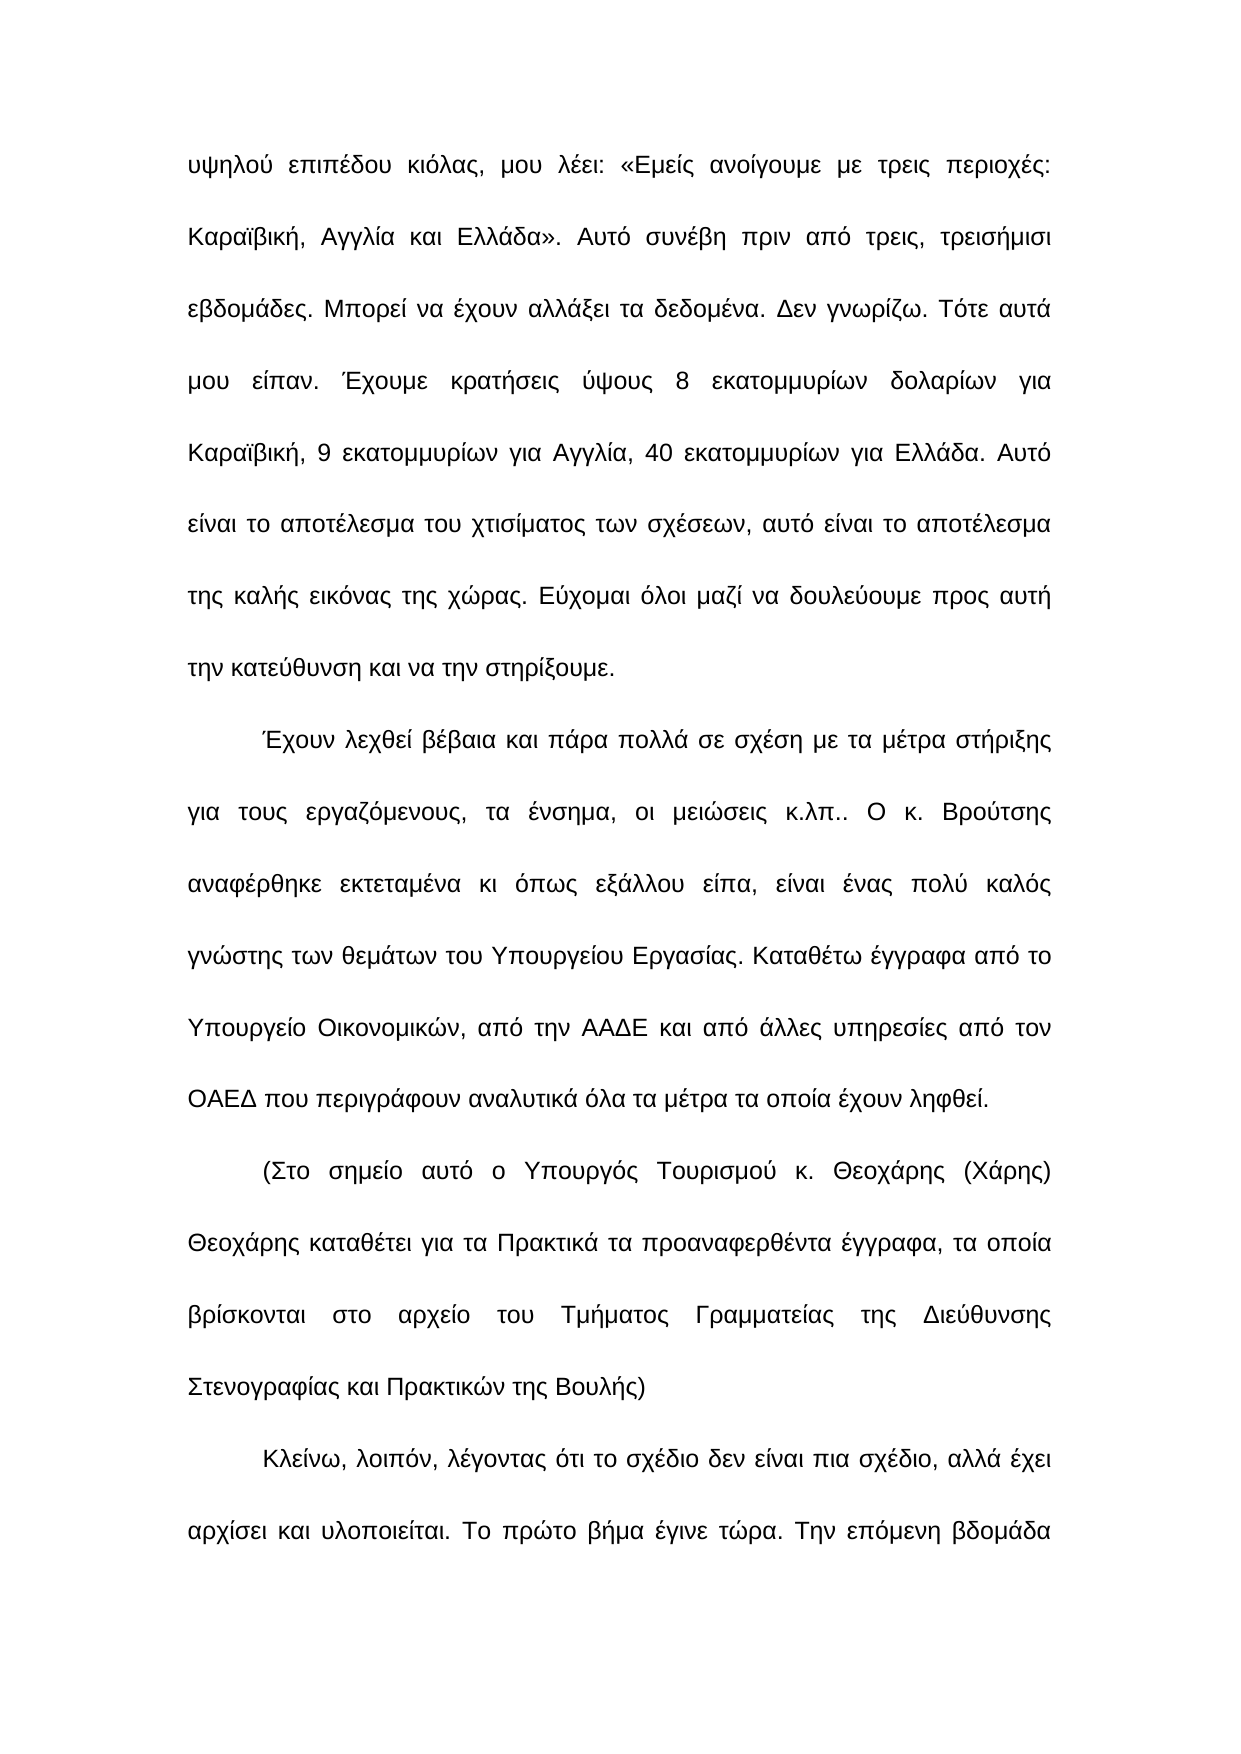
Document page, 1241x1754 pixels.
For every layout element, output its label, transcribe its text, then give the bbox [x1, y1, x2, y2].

text Έχουν λεχθεί βέβαια και πάρα πολλά σε σχέση με τα μέτρα στήριξης για τους εργαζόμενους, τα ένσημα, οι μειώσεις κ.λπ.. Ο κ. Βρούτσης αναφέρθηκε εκτεταμένα κι όπως εξάλλου είπα, είναι ένας πολύ καλός γνώστης των θεμάτων του Υπουργείου Εργασίας. Καταθέτω έγγραφα από το Υπουργείο Οικονομικών, από την ΑΑΔΕ και από άλλες υπηρεσίες από τον ΟΑΕΔ που περιγράφουν αναλυτικά όλα τα μέτρα τα οποία έχουν ληφθεί. [187, 725, 1053, 1113]
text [187, 150, 1053, 682]
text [187, 1444, 1053, 1544]
text (Στο σημείο αυτό ο Υπουργός Τουρισμού κ. Θεοχάρης (Χάρης) Θεοχάρης καταθέτει για τα Πρακτικά τα προαναφερθέντα έγγραφα, τα οποία βρίσκονται στο αρχείο του Τμήματος Γραμματείας της Διεύθυνσης Στενογραφίας και Πρακτικών της Βουλής) [187, 1156, 1053, 1401]
